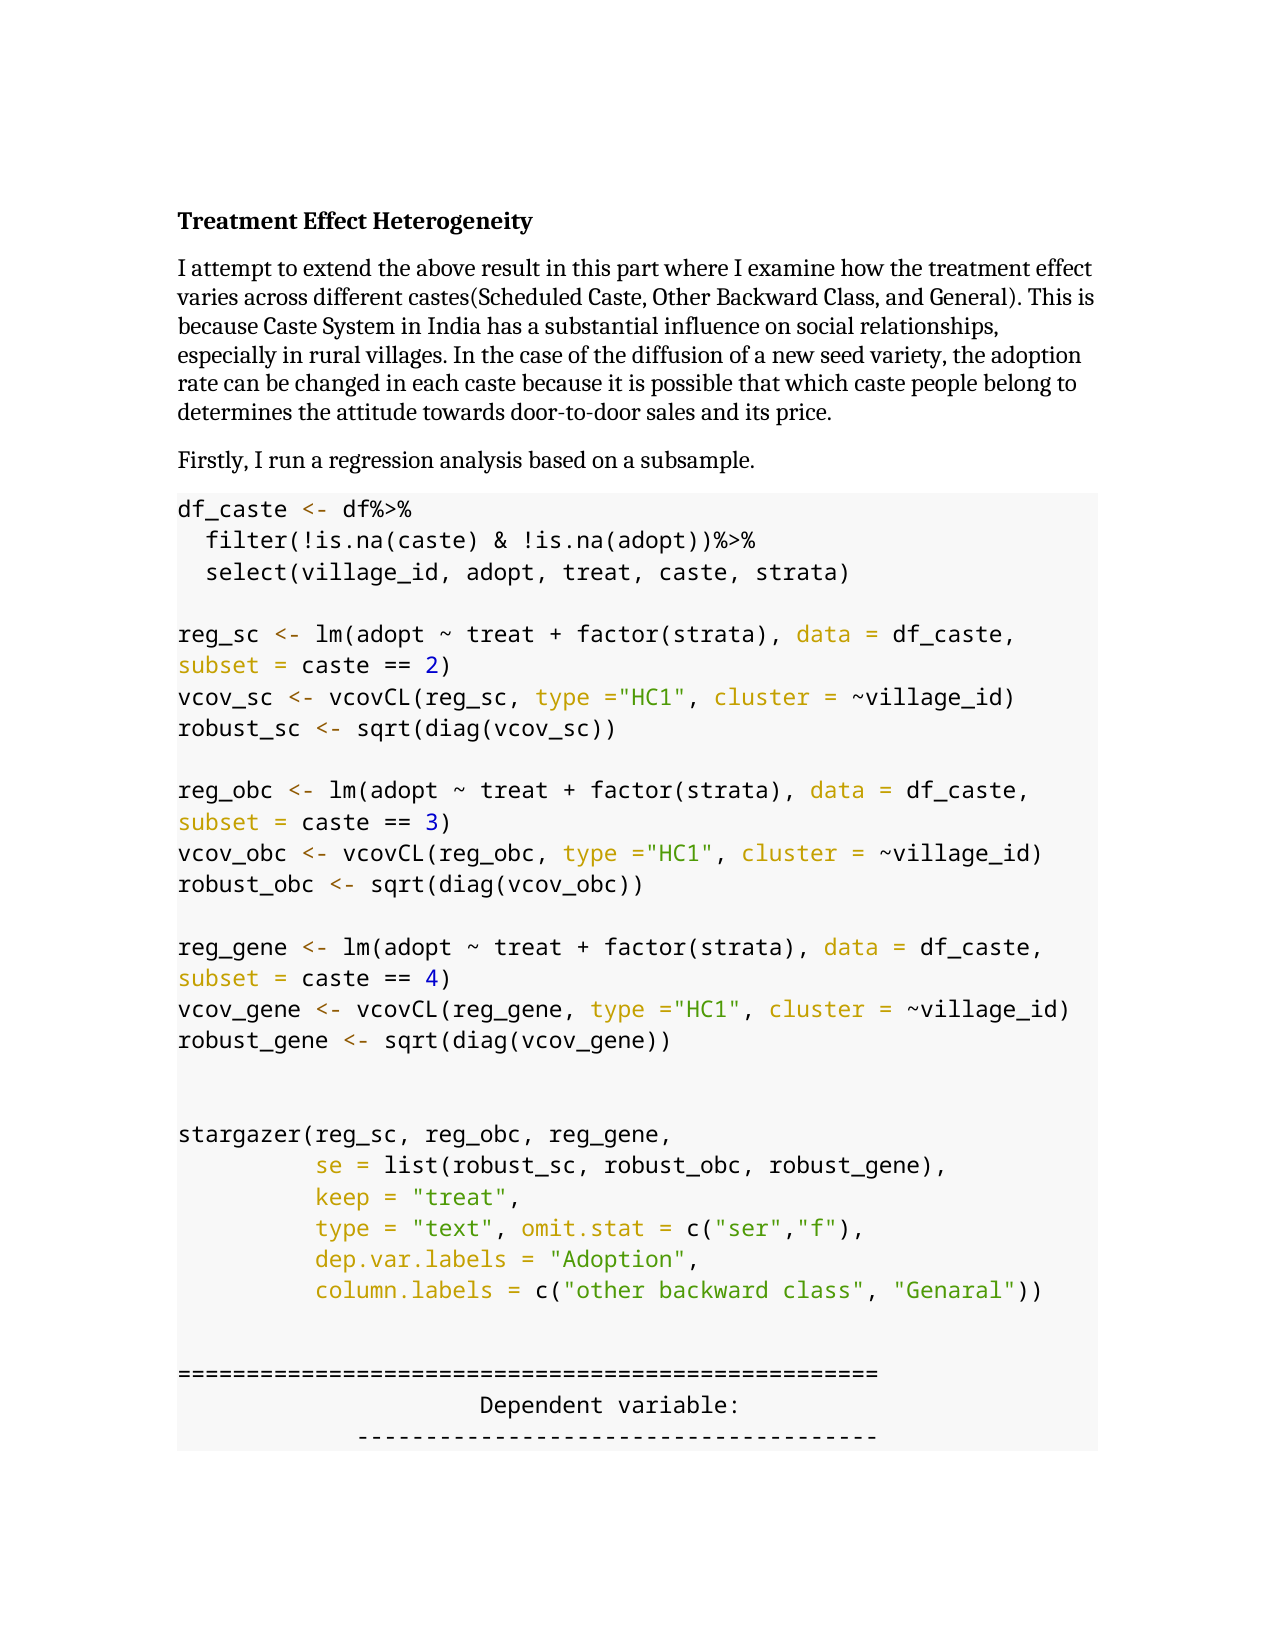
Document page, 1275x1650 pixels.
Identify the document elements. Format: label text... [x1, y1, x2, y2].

text df_caste <- df%>% filter(!is.na(caste) & !is.na(adopt))%>% select(village_id, adopt, treat, caste, strata) reg_sc <- lm(adopt ~ treat + factor(strata), data = df_caste, subset = caste == 2) vcov_sc <- vcovCL(reg_sc, type ="HC1", cluster = ~village_id) robust_sc <- sqrt(diag(vcov_sc)) reg_obc <- lm(adopt ~ treat + factor(strata), data = df_caste, subset = caste == 3) vcov_obc <- vcovCL(reg_obc, type ="HC1", cluster = ~village_id) robust_obc <- sqrt(diag(vcov_obc)) reg_gene <- lm(adopt ~ treat + factor(strata), data = df_caste, subset = caste == 4) vcov_gene <- vcovCL(reg_gene, type ="HC1", cluster = ~village_id) robust_gene <- sqrt(diag(vcov_gene)) stargazer(reg_sc, reg_obc, reg_gene, se = list(robust_sc, robust_obc, robust_gene), keep = "treat", type = "text", omit.stat = c("ser","f"), dep.var.labels = "Adoption", column.labels = c("other backward class", "Genaral")) [177, 493, 1098, 1306]
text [177, 1326, 1098, 1451]
text I attempt to extend the above result in this part where I examine how the treatment effect varies across different castes(Scheduled Caste, Other Backward Class, and General). This is because Caste System in India has a substantial influence on social relationships, especially in rural villages. In the case of the diffusion of a new seed variety, the adoption rate can be changed in each caste because it is possible that which caste people belong to determines the attitude towards door-to-door sales and its price. [177, 254, 1098, 427]
text Treatment Effect Heterogeneity [177, 207, 1098, 236]
text Firstly, I run a regression analysis based on a subsample. [177, 446, 1098, 474]
